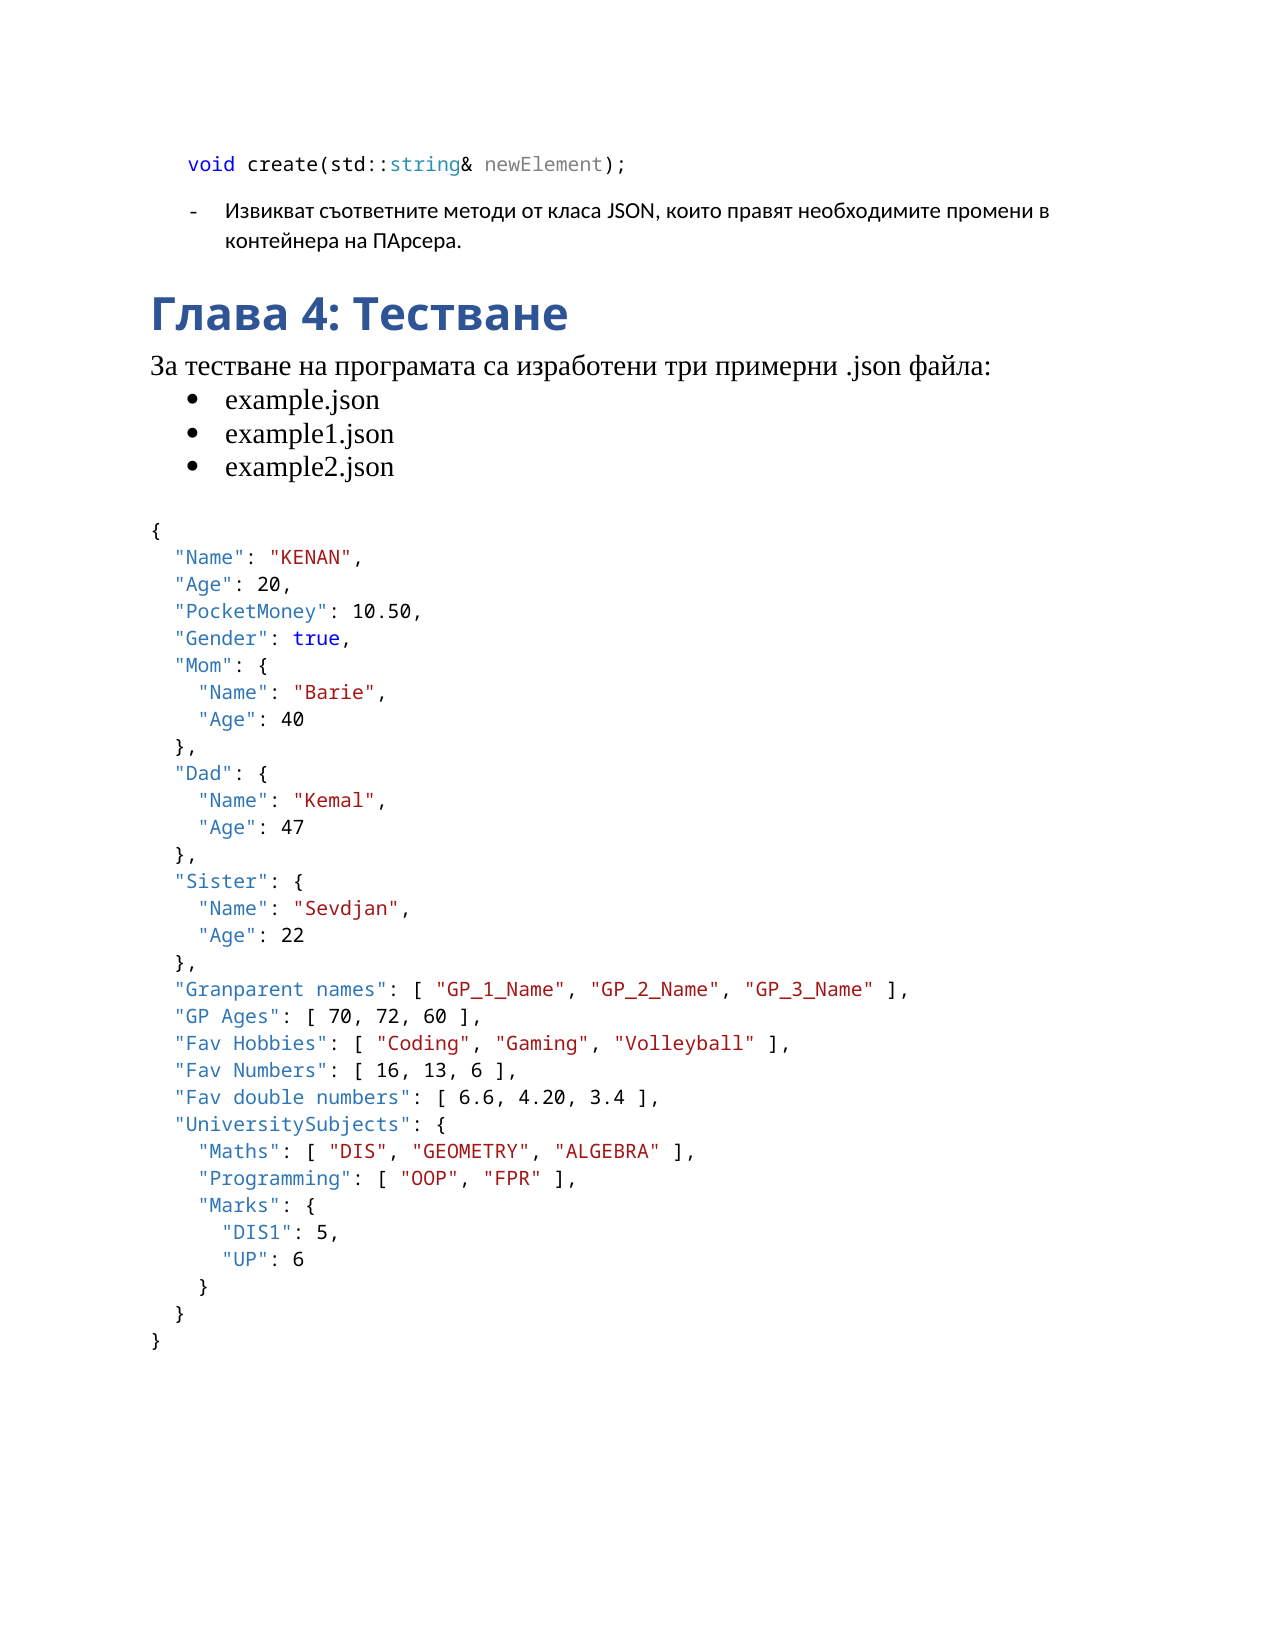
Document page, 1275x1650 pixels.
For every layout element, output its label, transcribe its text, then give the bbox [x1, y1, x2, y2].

text "Gender": true, [150, 624, 1125, 651]
text }, [150, 948, 1125, 975]
text "Name": "KENAN", [150, 543, 1125, 571]
text }, [150, 732, 1125, 759]
text "Maths": [ "DIS", "GEOMETRY", "ALGEBRA" ], [150, 1137, 1125, 1164]
text void create(std::string& newElement); [150, 150, 1125, 177]
text "Age": 20, [150, 571, 1125, 597]
text }, [150, 840, 1125, 867]
text "Sister": { [150, 867, 1125, 894]
text "Age": 22 [150, 921, 1125, 948]
text "UniversitySubjects": { [150, 1110, 1125, 1137]
text "DIS1": 5, [150, 1218, 1125, 1245]
list example2.json [187, 449, 1125, 483]
text "Name": "Sevdjan", [150, 894, 1125, 921]
text "Name": "Kemal", [150, 786, 1125, 813]
text "Fav Numbers": [ 16, 13, 6 ], [150, 1056, 1125, 1083]
text "Age": 47 [150, 813, 1125, 840]
text "Age": 40 [150, 705, 1125, 732]
list example.json [187, 382, 1125, 416]
text } [150, 1299, 1125, 1326]
text "Dad": { [150, 759, 1125, 786]
list Извикват съответните методи от класа JSON, които правят необходимите промени в контейнера на ПАрсера. [187, 196, 1125, 254]
text За тестване на програмата са изработени три примерни .json файла: [150, 348, 1125, 382]
text } [150, 1326, 1125, 1353]
text "Fav double numbers": [ 6.6, 4.20, 3.4 ], [150, 1083, 1125, 1110]
text "Mom": { [150, 651, 1125, 678]
subtitle Глава 4: Тестване [150, 281, 1125, 344]
text "Granparent names": [ "GP_1_Name", "GP_2_Name", "GP_3_Name" ], [150, 975, 1125, 1002]
text } [150, 1272, 1125, 1299]
list example1.json [187, 416, 1125, 449]
text "Marks": { [150, 1191, 1125, 1218]
text "Programming": [ "OOP", "FPR" ], [150, 1164, 1125, 1191]
text "UP": 6 [150, 1245, 1125, 1272]
text "Fav Hobbies": [ "Coding", "Gaming", "Volleyball" ], [150, 1029, 1125, 1056]
text "Name": "Barie", [150, 678, 1125, 705]
text { [150, 517, 1125, 543]
text "PocketMoney": 10.50, [150, 597, 1125, 624]
text "GP Ages": [ 70, 72, 60 ], [150, 1002, 1125, 1029]
